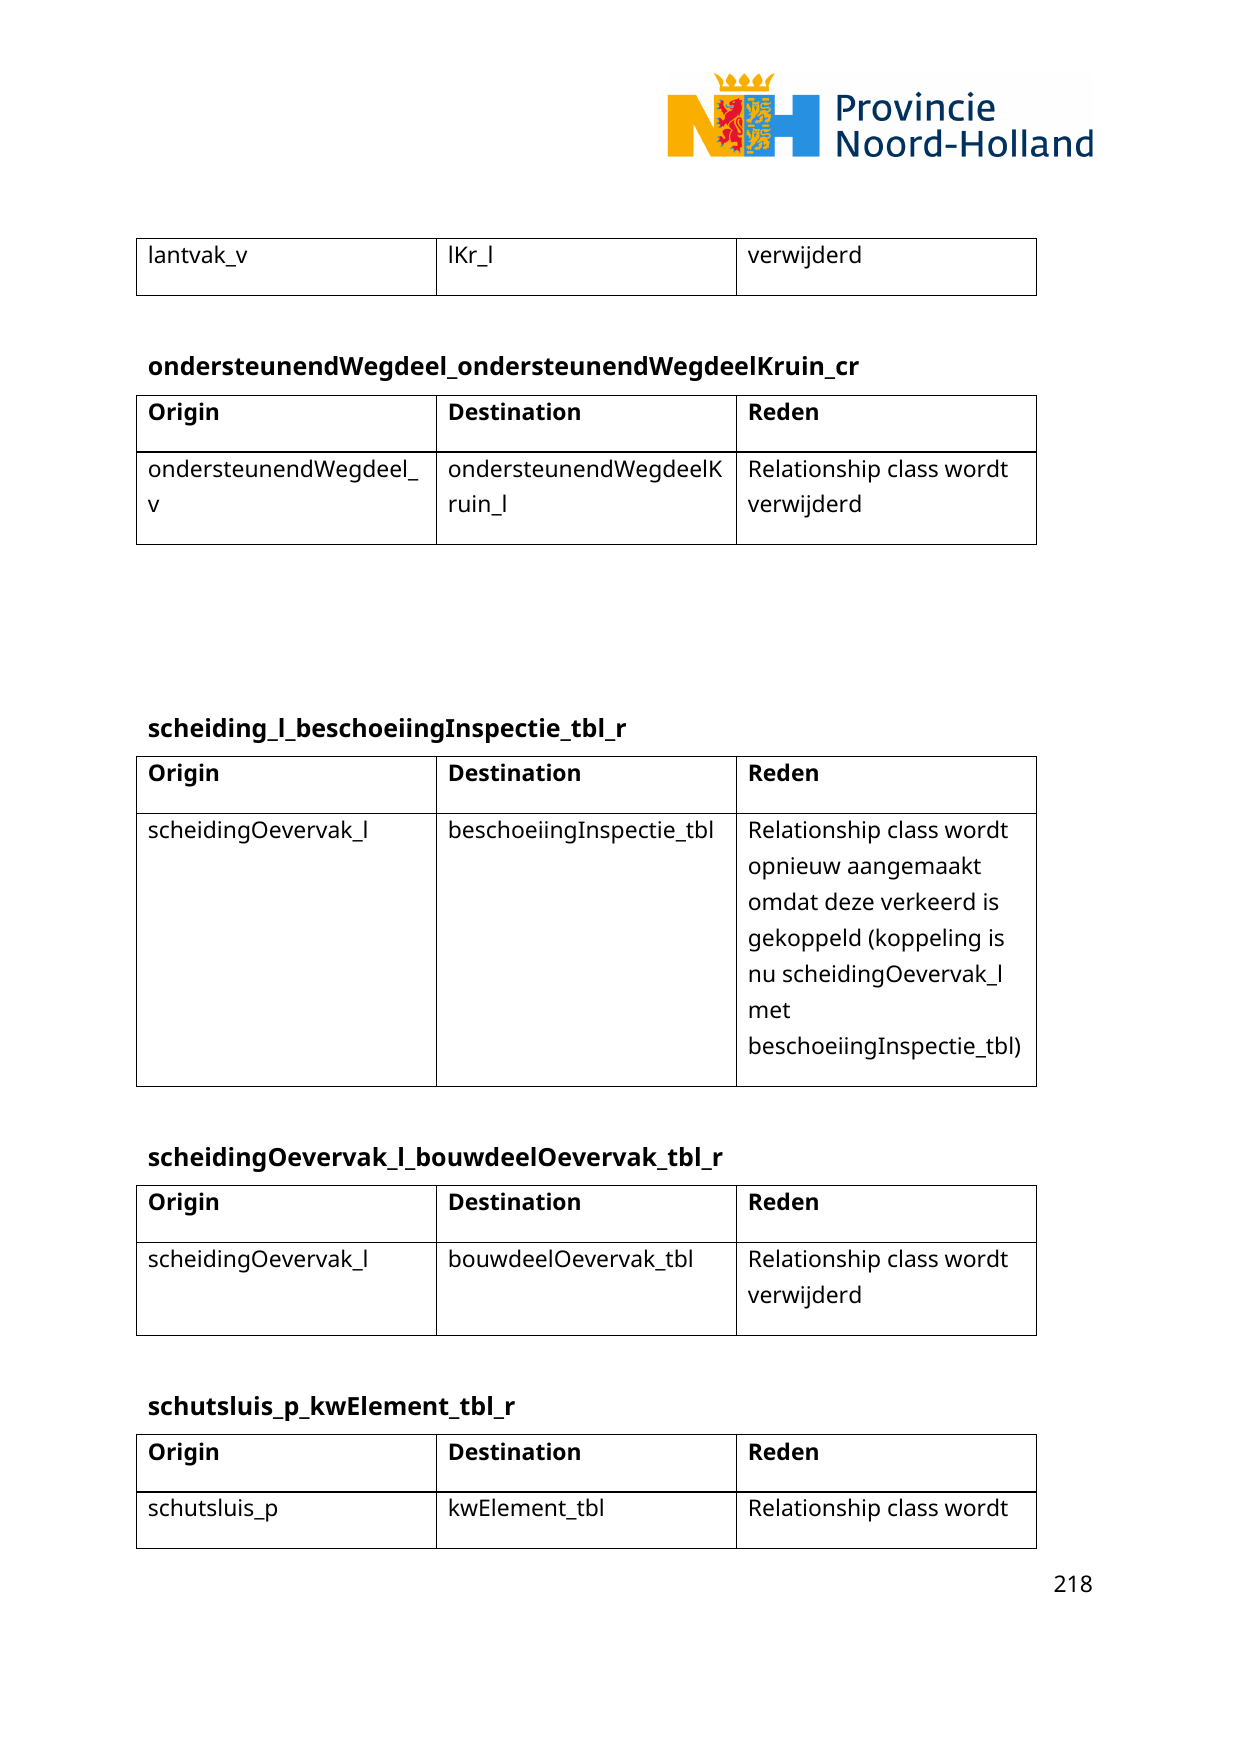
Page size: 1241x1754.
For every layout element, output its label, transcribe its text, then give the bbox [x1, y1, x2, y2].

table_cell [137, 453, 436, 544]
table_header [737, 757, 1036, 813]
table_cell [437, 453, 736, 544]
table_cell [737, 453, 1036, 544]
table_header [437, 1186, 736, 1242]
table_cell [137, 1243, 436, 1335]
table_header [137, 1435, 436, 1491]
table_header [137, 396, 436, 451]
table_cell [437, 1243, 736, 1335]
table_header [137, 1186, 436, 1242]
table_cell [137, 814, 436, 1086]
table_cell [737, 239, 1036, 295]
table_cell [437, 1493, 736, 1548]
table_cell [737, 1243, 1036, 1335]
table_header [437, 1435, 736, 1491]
subtitle ondersteunendWegdeel_ondersteunendWegdeelKruin_cr [148, 349, 1093, 383]
subtitle scheidingOevervak_l_bouwdeelOevervak_tbl_r [148, 1139, 1093, 1174]
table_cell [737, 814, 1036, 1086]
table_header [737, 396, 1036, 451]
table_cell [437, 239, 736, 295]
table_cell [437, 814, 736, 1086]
subtitle schutsluis_p_kwElement_tbl_r [148, 1389, 1093, 1423]
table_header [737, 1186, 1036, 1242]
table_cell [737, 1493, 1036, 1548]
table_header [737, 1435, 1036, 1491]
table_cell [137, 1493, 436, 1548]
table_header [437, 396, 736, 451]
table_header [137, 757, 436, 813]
picture [667, 73, 1093, 157]
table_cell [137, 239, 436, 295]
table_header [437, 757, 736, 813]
subtitle scheiding_l_beschoeiingInspectie_tbl_r [148, 711, 1093, 744]
